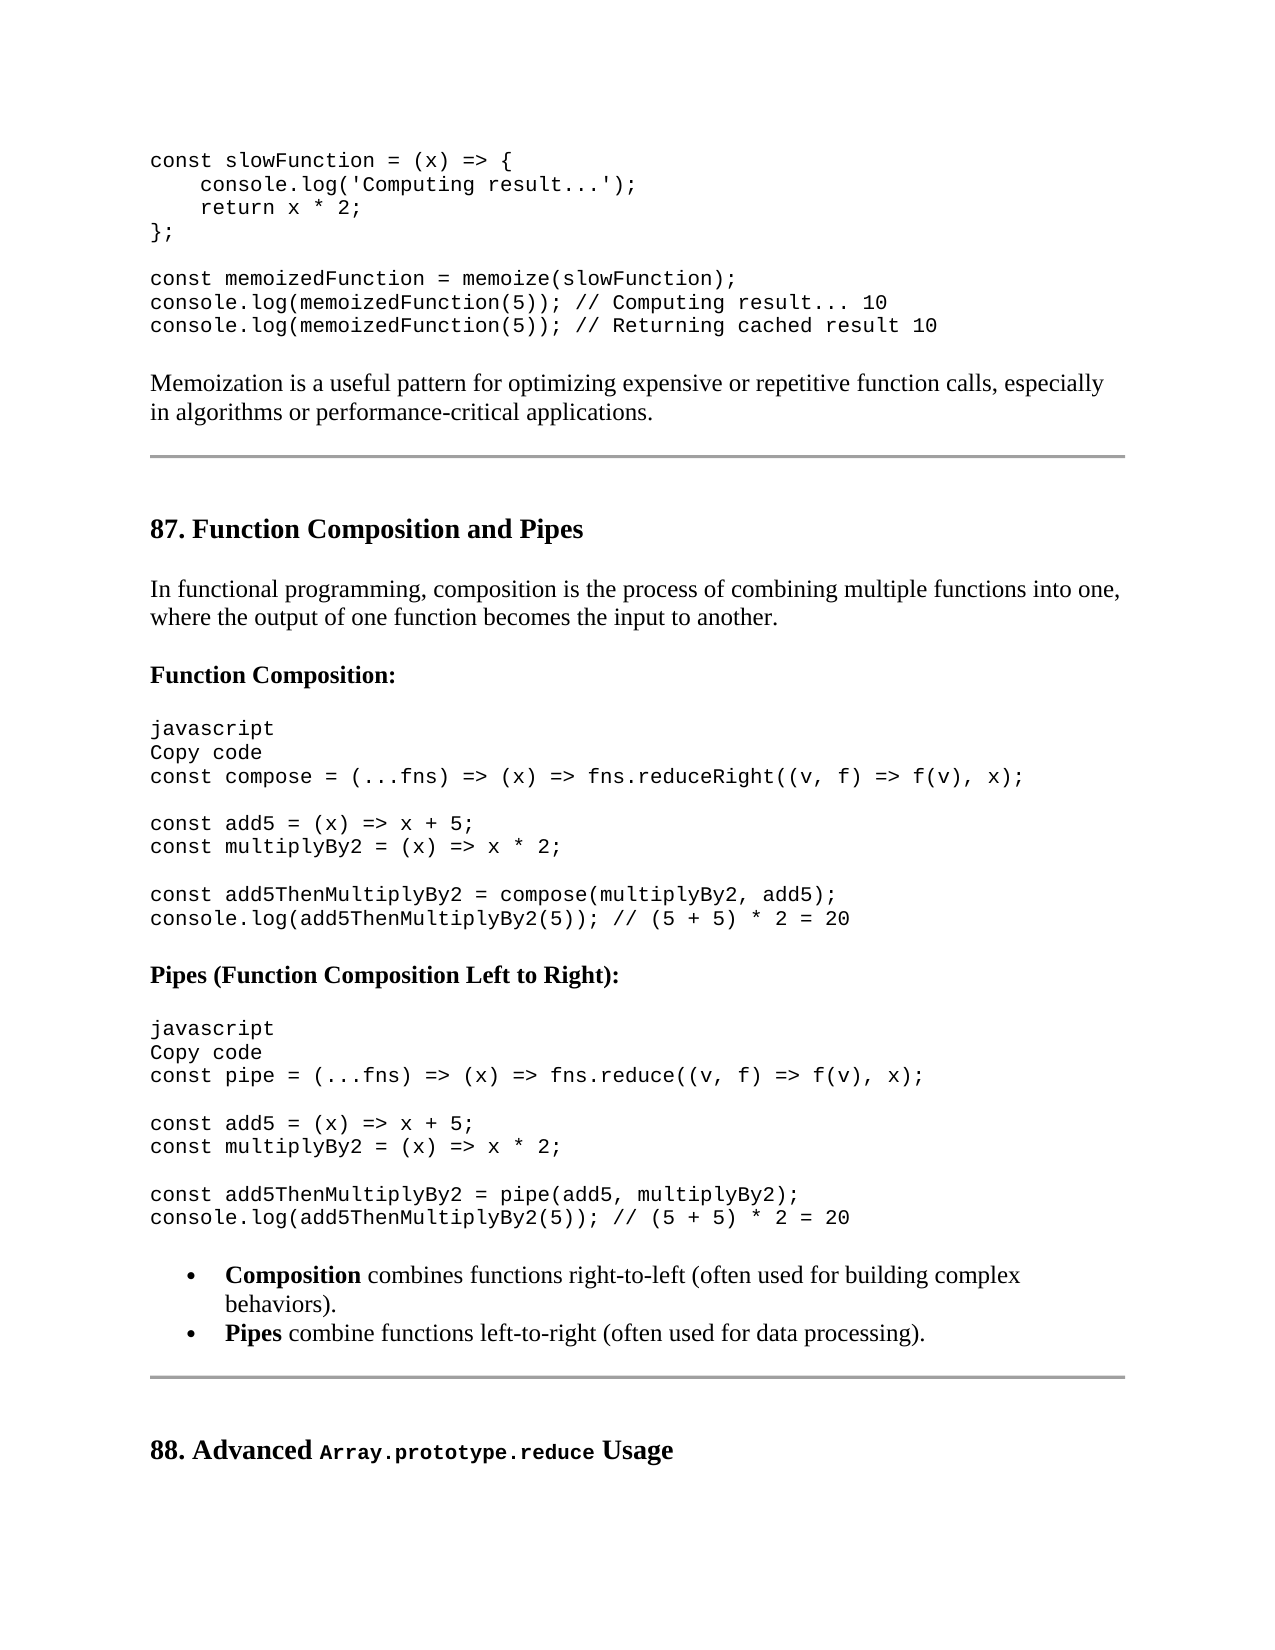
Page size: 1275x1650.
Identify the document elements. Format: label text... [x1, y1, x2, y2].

text const add5ThenMultiplyBy2 = pipe(add5, multiplyBy2); [150, 1184, 1125, 1207]
text Copy code [150, 1042, 1125, 1066]
text In functional programming, composition is the process of combining multiple functions into one, where the output of one function becomes the input to another. [150, 574, 1125, 631]
text console.log(memoizedFunction(5)); // Computing result... 10 [150, 292, 1125, 316]
text const multiplyBy2 = (x) => x * 2; [150, 837, 1125, 860]
text Memoization is a useful pattern for optimizing expensive or repetitive function calls, especially in algorithms or performance-critical applications. [150, 368, 1125, 426]
text console.log(memoizedFunction(5)); // Returning cached result 10 [150, 316, 1125, 339]
text const compose = (...fns) => (x) => fns.reduceRight((v, f) => f(v), x); [150, 766, 1125, 789]
list Composition combines functions right-to-left (often used for building complex behaviors). [187, 1260, 1125, 1318]
text const add5ThenMultiplyBy2 = compose(multiplyBy2, add5); [150, 884, 1125, 907]
text javascript [150, 718, 1125, 742]
text }; [150, 221, 1125, 244]
text 87. Function Composition and Pipes [150, 512, 1125, 544]
text const slowFunction = (x) => { [150, 150, 1125, 174]
text const add5 = (x) => x + 5; [150, 813, 1125, 837]
text Copy code [150, 742, 1125, 766]
text return x * 2; [150, 197, 1125, 221]
text javascript [150, 1018, 1125, 1042]
list Pipes combine functions left-to-right (often used for data processing). [187, 1318, 1125, 1346]
text const multiplyBy2 = (x) => x * 2; [150, 1136, 1125, 1160]
text Function Composition: [150, 660, 1125, 689]
text const pipe = (...fns) => (x) => fns.reduce((v, f) => f(v), x); [150, 1066, 1125, 1089]
text 88. Advanced Array.prototype.reduce Usage [150, 1433, 1125, 1465]
text const add5 = (x) => x + 5; [150, 1113, 1125, 1136]
text const memoizedFunction = memoize(slowFunction); [150, 268, 1125, 292]
text console.log(add5ThenMultiplyBy2(5)); // (5 + 5) * 2 = 20 [150, 907, 1125, 931]
text console.log(add5ThenMultiplyBy2(5)); // (5 + 5) * 2 = 20 [150, 1207, 1125, 1231]
text Pipes (Function Composition Left to Right): [150, 960, 1125, 989]
text console.log('Computing result...'); [150, 174, 1125, 197]
